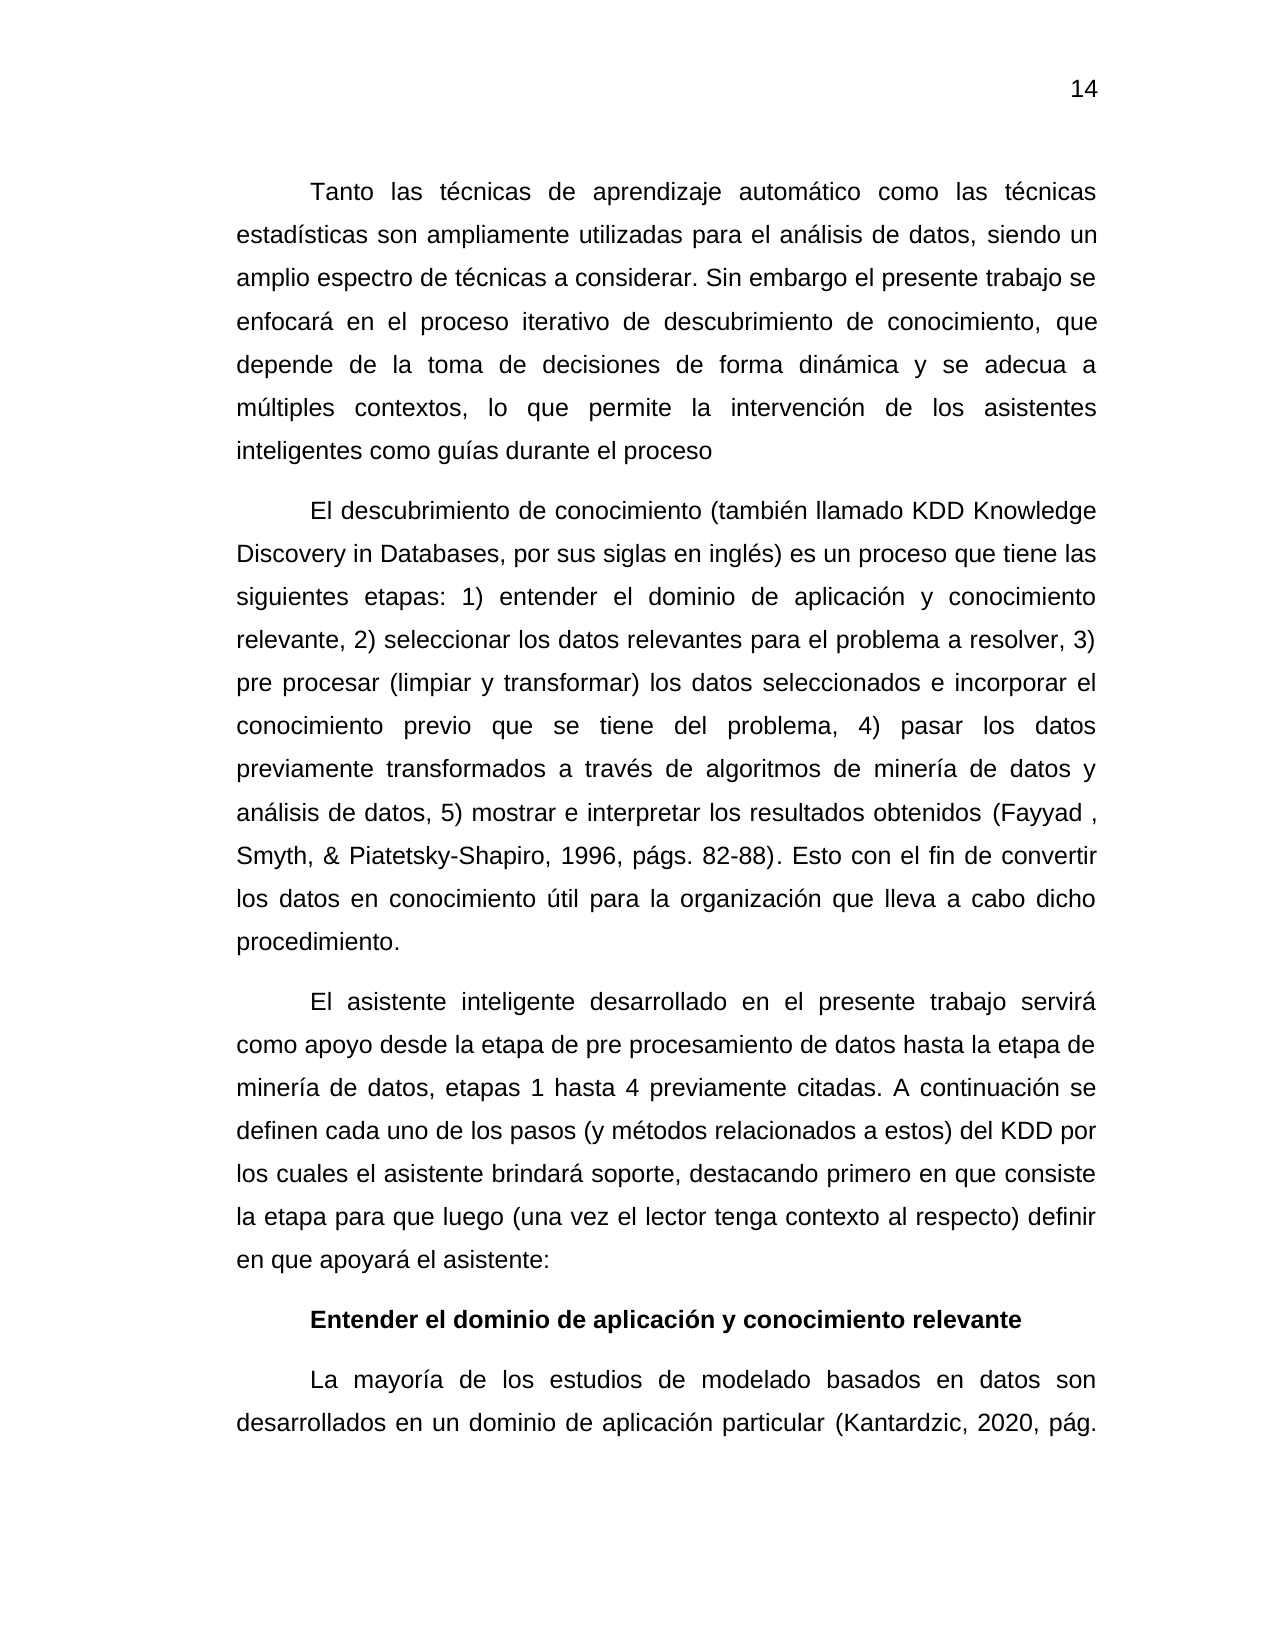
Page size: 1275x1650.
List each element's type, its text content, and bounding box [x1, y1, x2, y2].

text Tanto las técnicas de aprendizaje automático como las técnicas estadísticas son ampliamente utilizadas para el análisis de datos, siendo un amplio espectro de técnicas a considerar. Sin embargo el presente trabajo se enfocará en el proceso iterativo de descubrimiento de conocimiento, que depende de la toma de decisiones de forma dinámica y se adecua a múltiples contextos, lo que permite la intervención de los asistentes inteligentes como guías durante el proceso [236, 177, 1098, 465]
text El descubrimiento de conocimiento (también llamado KDD Knowledge Discovery in Databases, por sus siglas en inglés) es un proceso que tiene las siguientes etapas: 1) entender el dominio de aplicación y conocimiento relevante, 2) seleccionar los datos relevantes para el problema a resolver, 3) pre procesar (limpiar y transformar) los datos seleccionados e incorporar el conocimiento previo que se tiene del problema, 4) pasar los datos previamente transformados a través de algoritmos de minería de datos y análisis de datos, 5) mostrar e interpretar los resultados obtenidos . Esto con el fin de convertir los datos en conocimiento útil para la organización que lleva a cabo dicho procedimiento. [236, 496, 1098, 956]
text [236, 1365, 1098, 1437]
text El asistente inteligente desarrollado en el presente trabajo servirá como apoyo desde la etapa de pre procesamiento de datos hasta la etapa de minería de datos, etapas 1 hasta 4 previamente citadas. A continuación se definen cada uno de los pasos (y métodos relacionados a estos) del KDD por los cuales el asistente brindará soporte, destacando primero en que consiste la etapa para que luego (una vez el lector tenga contexto al respecto) definir en que apoyará el asistente: [236, 987, 1098, 1274]
subtitle Entender el dominio de aplicación y conocimiento relevante [310, 1305, 1098, 1334]
